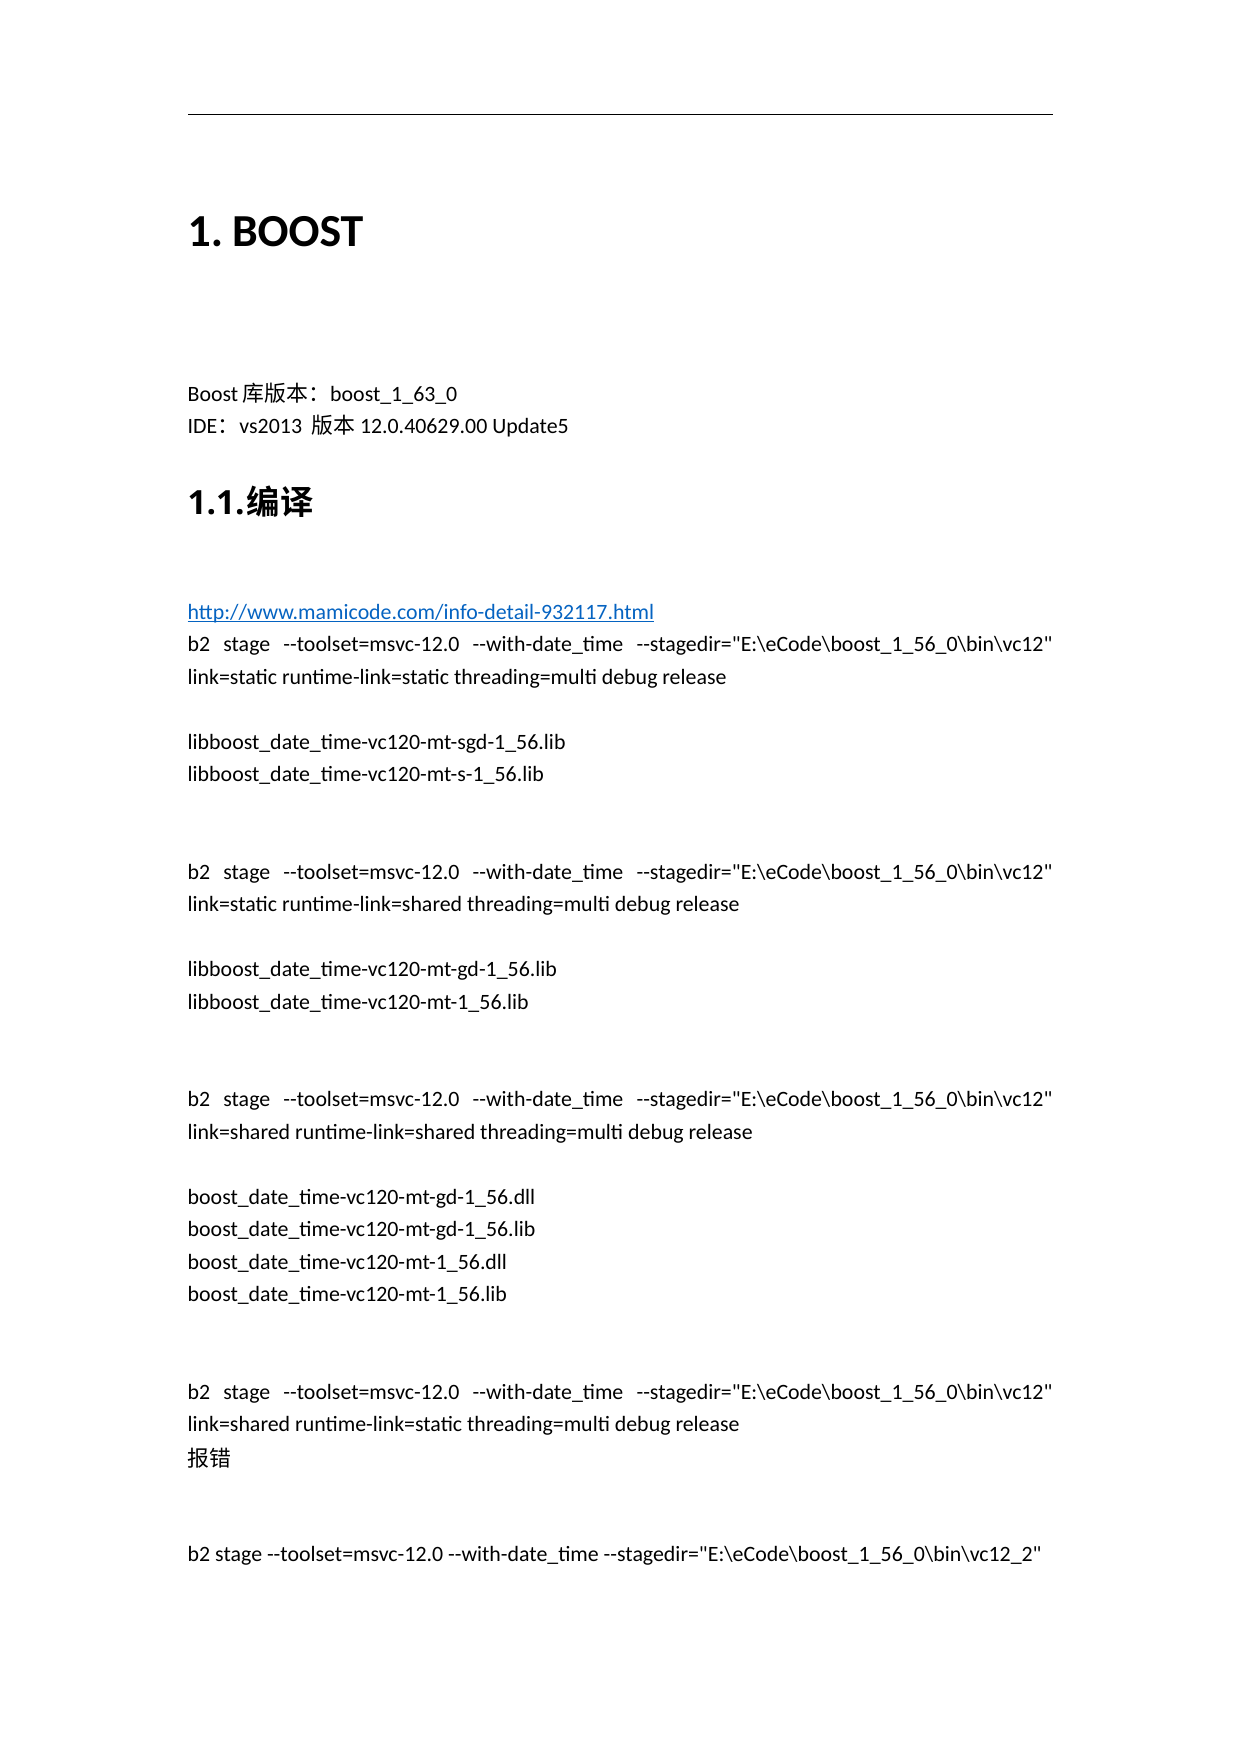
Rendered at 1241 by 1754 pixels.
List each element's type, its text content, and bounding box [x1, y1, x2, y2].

text http://www.mamicode.com/info-detail-932117.html [187, 595, 1053, 628]
text libboost_date_time-vc120-mt-gd-1_56.lib [187, 953, 1053, 985]
text Boost库版本：boost_1_63_0 [187, 376, 1053, 408]
text libboost_date_time-vc120-mt-sgd-1_56.lib [187, 725, 1053, 758]
text boost_date_time-vc120-mt-gd-1_56.lib [187, 1213, 1053, 1245]
text 报错 [187, 1440, 1053, 1473]
subtitle BOOST [187, 197, 1053, 262]
text boost_date_time-vc120-mt-gd-1_56.dll [187, 1180, 1053, 1213]
text IDE：vs2013 版本12.0.40629.00 Update5 [187, 408, 1053, 441]
text b2 stage --toolset=msvc-12.0 --with-date_time --stagedir="E:\eCode\boost_1_56_0\bin\vc12_2" [187, 1538, 1053, 1570]
text boost_date_time-vc120-mt-1_56.lib [187, 1278, 1053, 1310]
text b2 stage --toolset=msvc-12.0 --with-date_time --stagedir="E:\eCode\boost_1_56_0\bin\vc12" link=shared runtime-link=shared threading=multi debug release [187, 1083, 1053, 1148]
subtitle 编译 [187, 468, 1053, 533]
text boost_date_time-vc120-mt-1_56.dll [187, 1245, 1053, 1278]
text libboost_date_time-vc120-mt-s-1_56.lib [187, 758, 1053, 790]
text b2 stage --toolset=msvc-12.0 --with-date_time --stagedir="E:\eCode\boost_1_56_0\bin\vc12" link=shared runtime-link=static threading=multi debug release [187, 1375, 1053, 1440]
text b2 stage --toolset=msvc-12.0 --with-date_time --stagedir="E:\eCode\boost_1_56_0\bin\vc12" link=static runtime-link=static threading=multi debug release [187, 628, 1053, 693]
text libboost_date_time-vc120-mt-1_56.lib [187, 985, 1053, 1018]
text b2 stage --toolset=msvc-12.0 --with-date_time --stagedir="E:\eCode\boost_1_56_0\bin\vc12" link=static runtime-link=shared threading=multi debug release [187, 855, 1053, 920]
